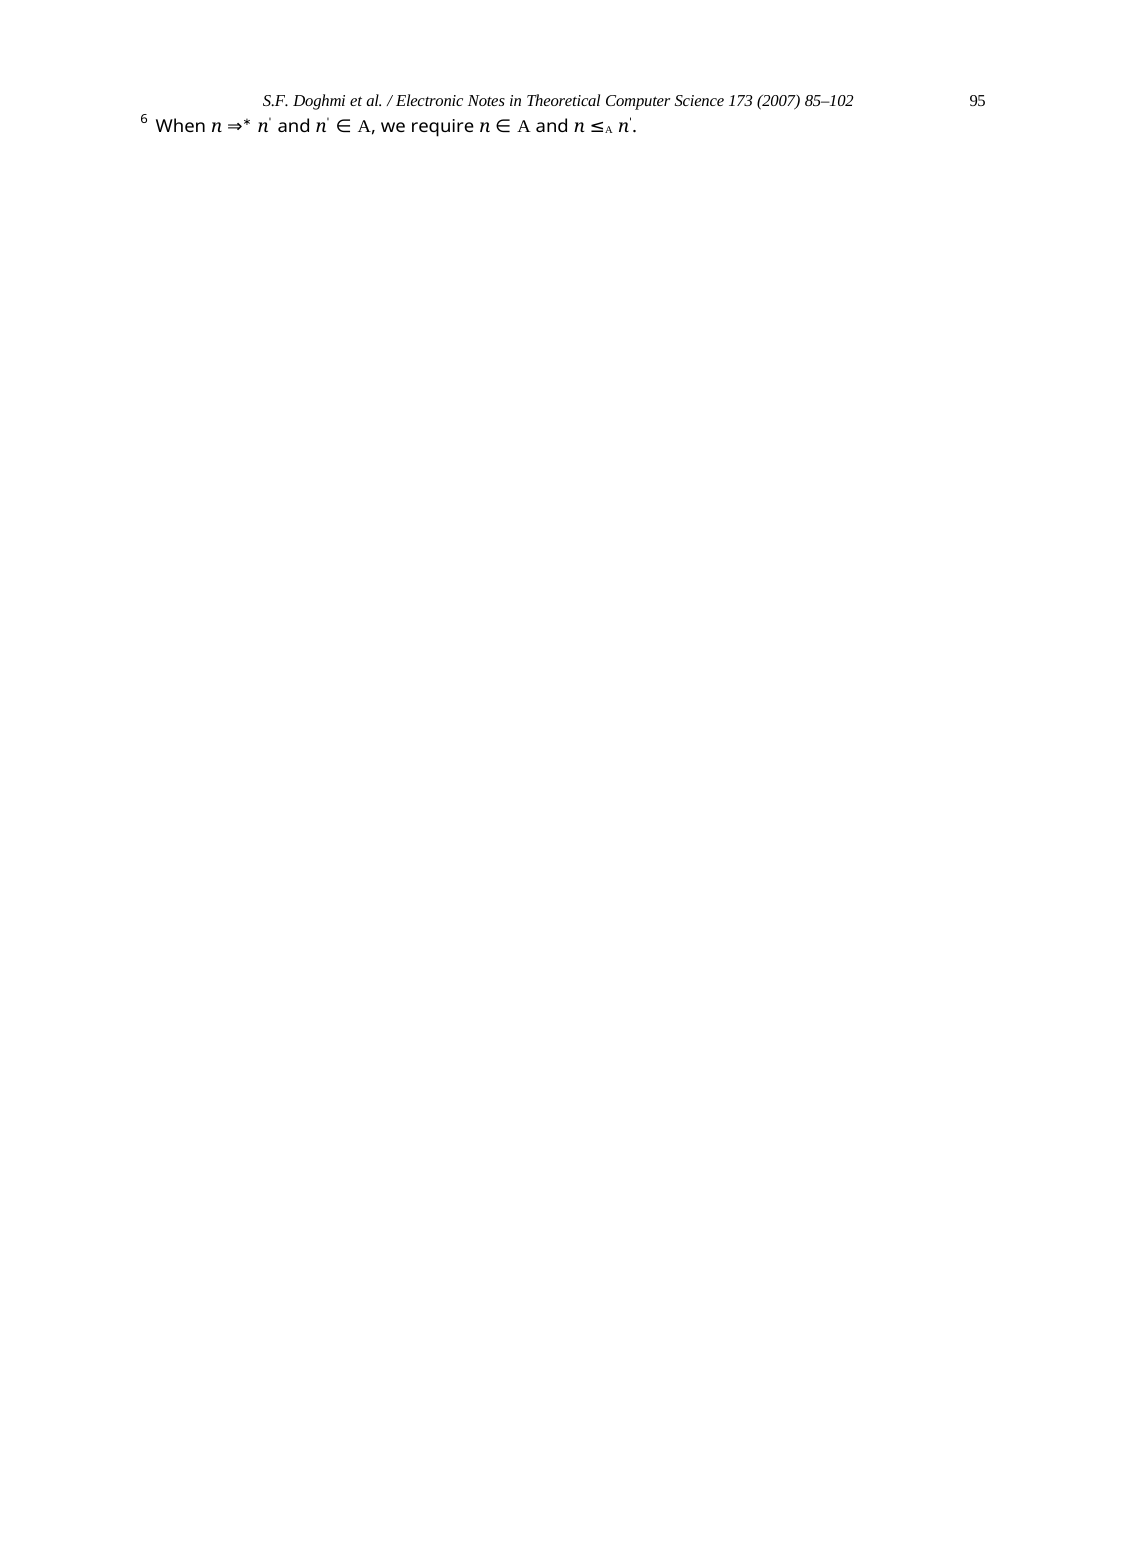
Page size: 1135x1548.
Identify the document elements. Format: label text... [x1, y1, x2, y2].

text 6 When n ⇒∗ n' and n' ∈ A, we require n ∈ A and n ≤A n'. [140, 110, 1020, 137]
